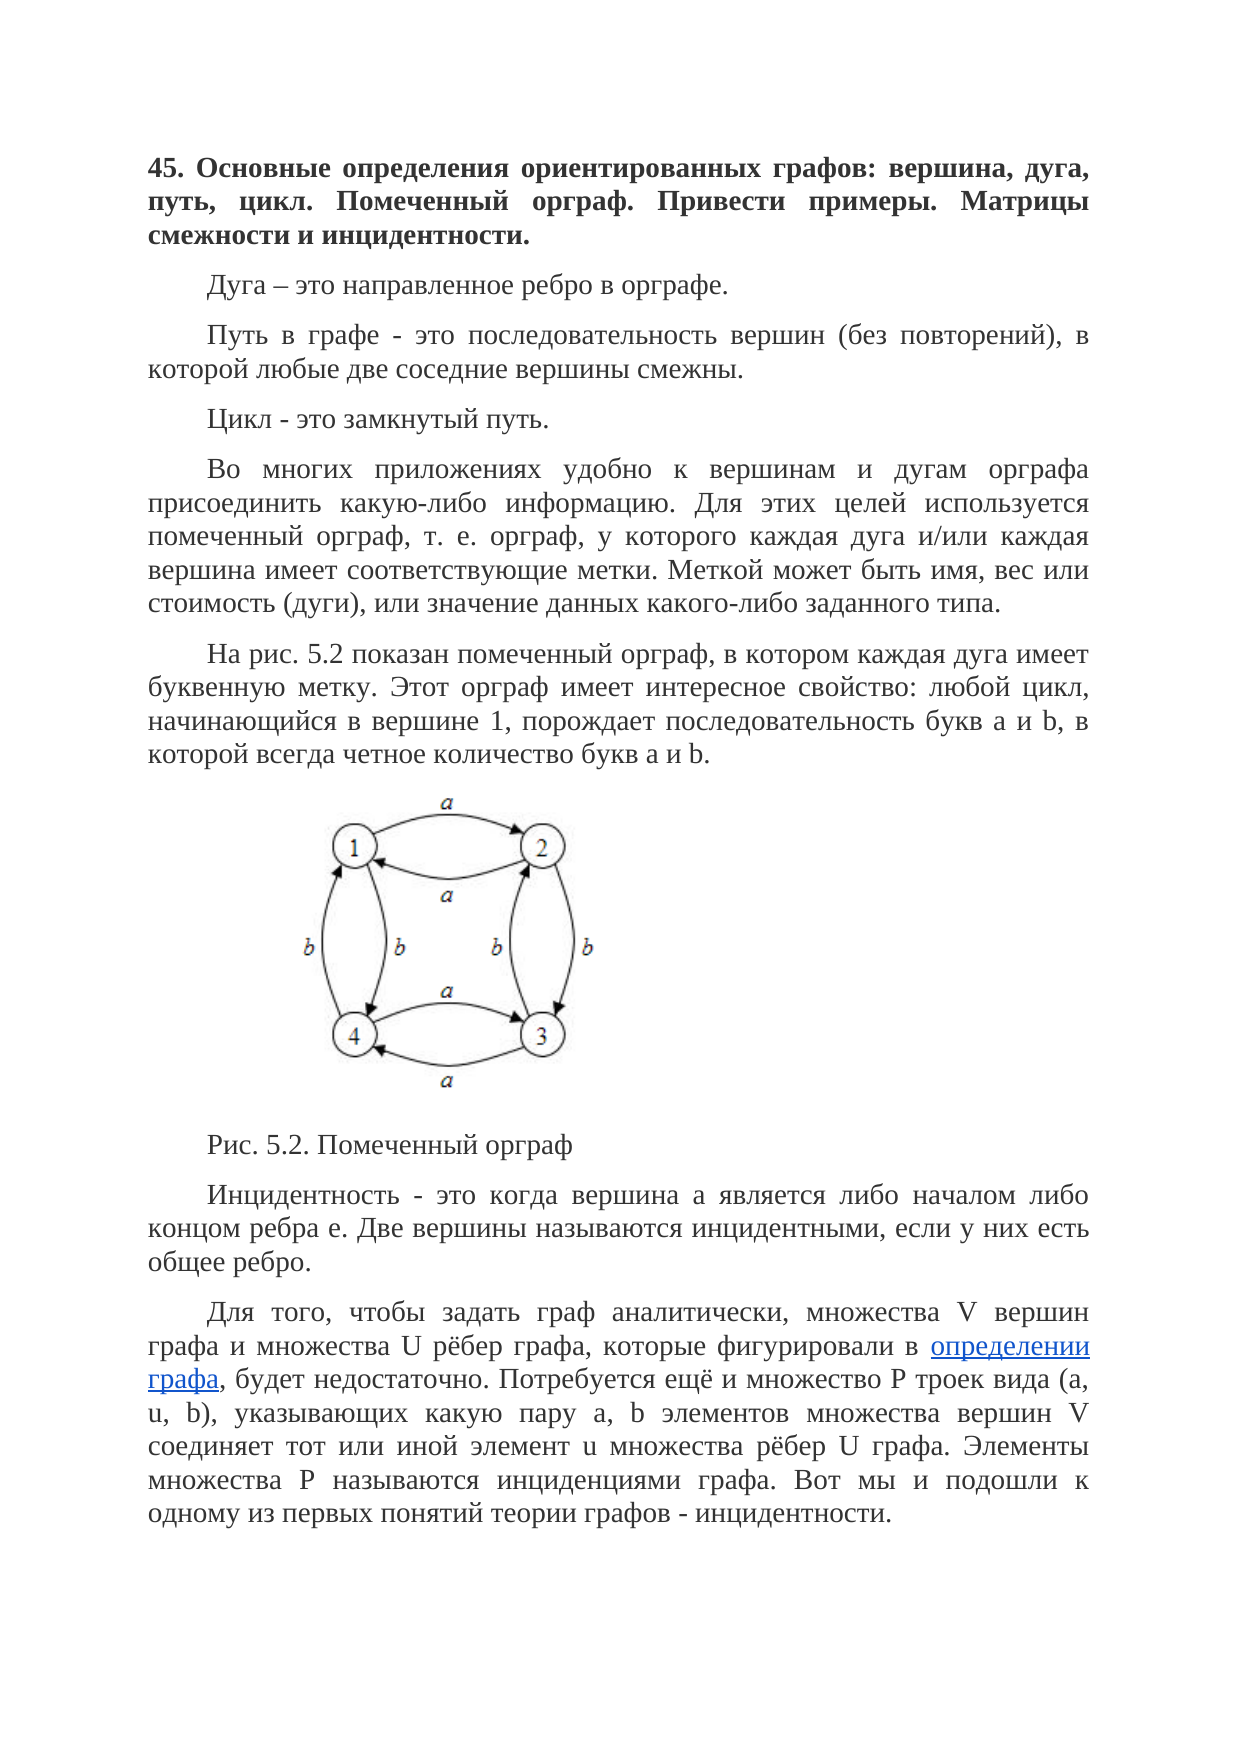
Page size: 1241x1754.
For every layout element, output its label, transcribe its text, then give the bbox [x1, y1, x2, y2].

text Для того, чтобы задать граф аналитически, множества V вершин графа и множества U рёбер графа, которые фигурировали в определении графа, будет недостаточно. Потребуется ещё и множество P троек вида (a, u, b), указывающих какую пару a, b элементов множества вершин V соединяет тот или иной элемент u множества рёбер U графа. Элементы множества P называются инциденциями графа. Вот мы и подошли к одному из первых понятий теории графов - инцидентности. [148, 1294, 1090, 1529]
text Во многих приложениях удобно к вершинам и дугам орграфа присоединить какую-либо информацию. Для этих целей используется помеченный орграф, т. е. орграф, у которого каждая дуга и/или каждая вершина имеет соответствующие метки. Меткой может быть имя, вес или стоимость (дуги), или значение данных какого-либо заданного типа. [148, 451, 1090, 619]
text 45. Основные определения ориентированных графов: вершина, дуга, путь, цикл. Помеченный орграф. Привести примеры. Матрицы смежности и инцидентности. [148, 150, 1090, 251]
picture [206, 786, 666, 1111]
text Путь в графе - это последовательность вершин (без повторений), в которой любые две соседние вершины смежны. [148, 317, 1090, 384]
text Рис. 5.2. Помеченный орграф [148, 1127, 1090, 1160]
text Цикл - это замкнутый путь. [148, 401, 1090, 435]
text Инцидентность - это когда вершина a является либо началом либо концом ребра e. Две вершины называются инцидентными, если у них есть общее ребро. [148, 1177, 1090, 1278]
text Дуга – это направленное ребро в орграфе. [148, 267, 1090, 301]
text На рис. 5.2 показан помеченный орграф, в котором каждая дуга имеет буквенную метку. Этот орграф имеет интересное свойство: любой цикл, начинающийся в вершине 1, порождает последовательность букв а и b, в которой всегда четное количество букв а и b. [148, 636, 1090, 770]
